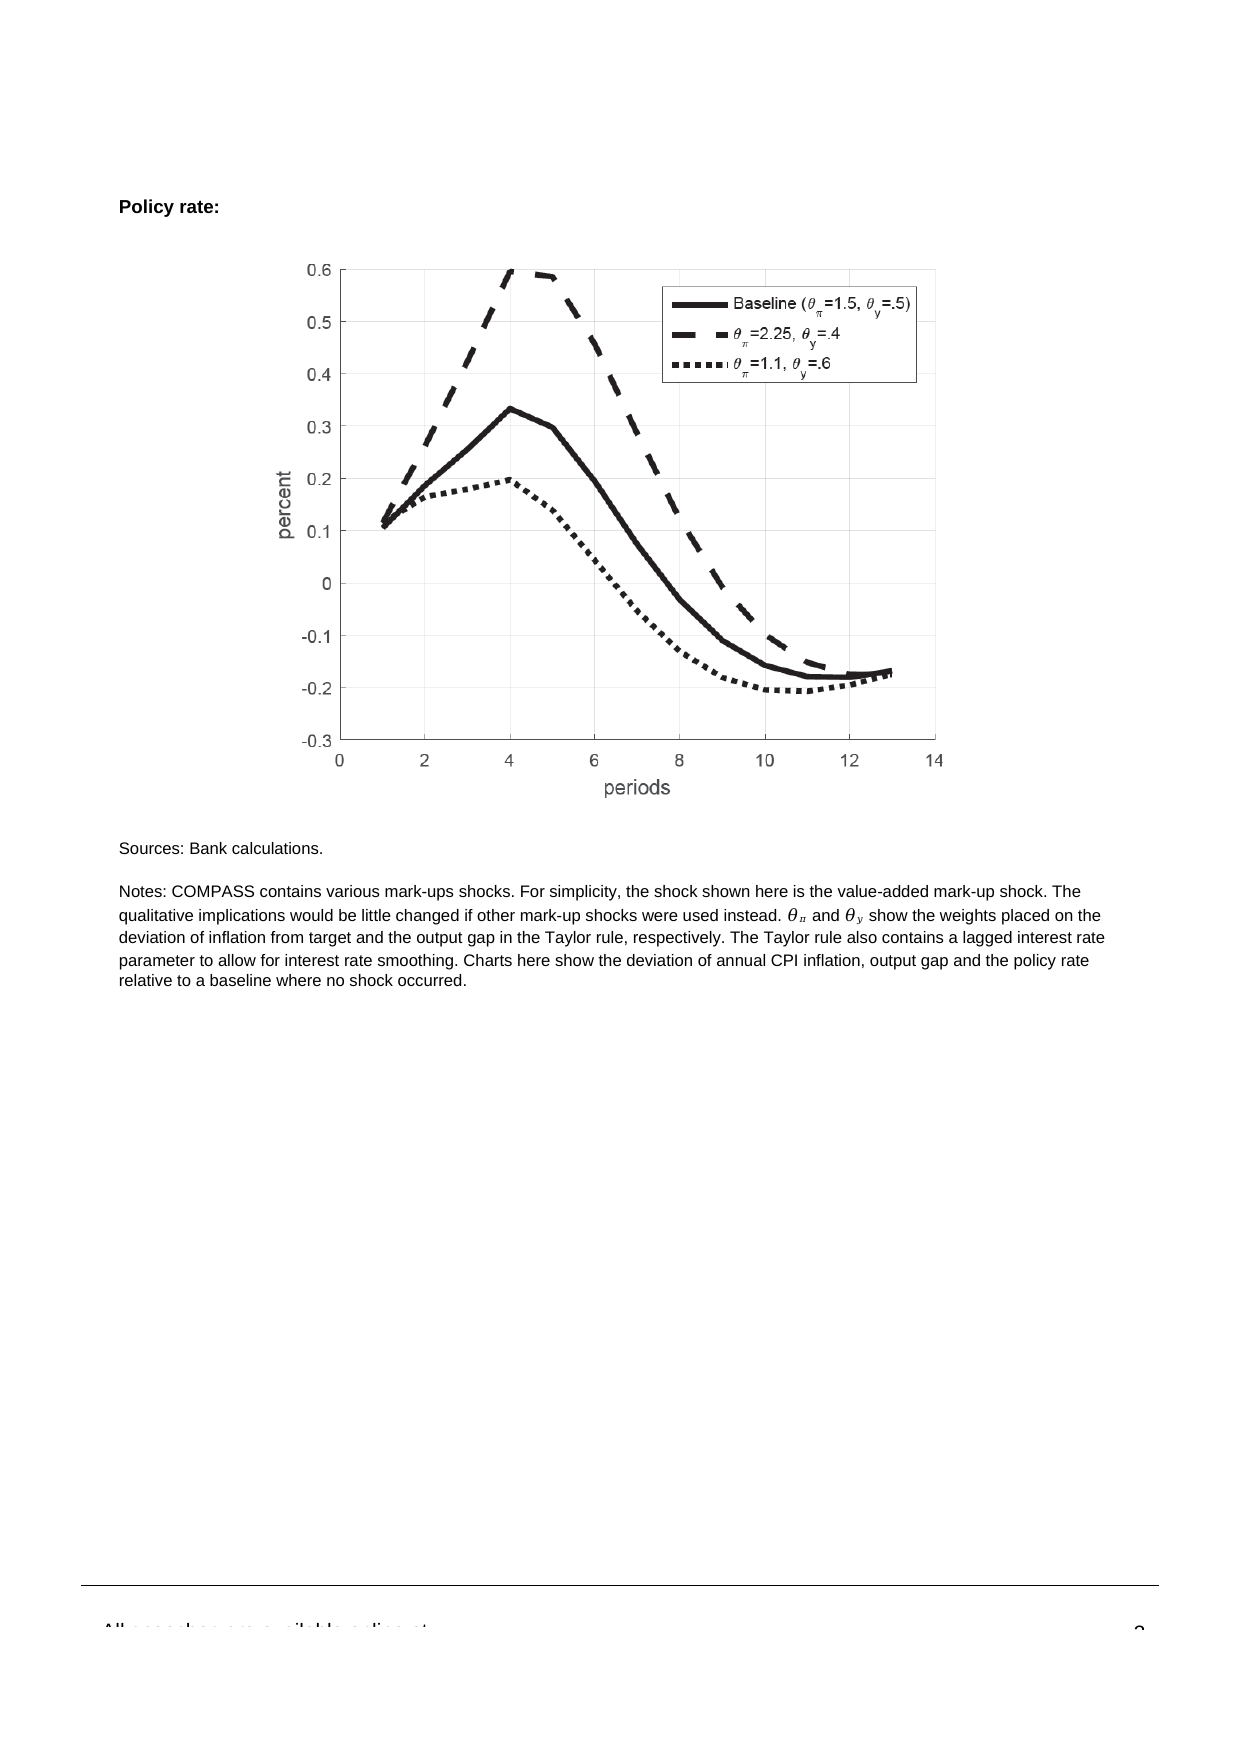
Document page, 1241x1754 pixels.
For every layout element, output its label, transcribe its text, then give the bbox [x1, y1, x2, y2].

table_header Policy rate: [98, 197, 1131, 529]
table_cell Sources: Bank calculations. Notes: COMPASS contains various mark-ups shocks. For simplicity, the shock shown here is the value-added mark-up shock. The qualitative implications would be little changed if other mark-up shocks were used instead. 𝜃𝜋 and 𝜃𝑦 show the weights placed on the deviation of inflation from target and the output gap in the Taylor rule, respectively. The Taylor rule also contains a lagged interest rate parameter to allow for interest rate smoothing. Charts here show the deviation of annual CPI inflation, output gap and the policy rate relative to a baseline where no shock occurred. [98, 529, 1131, 992]
